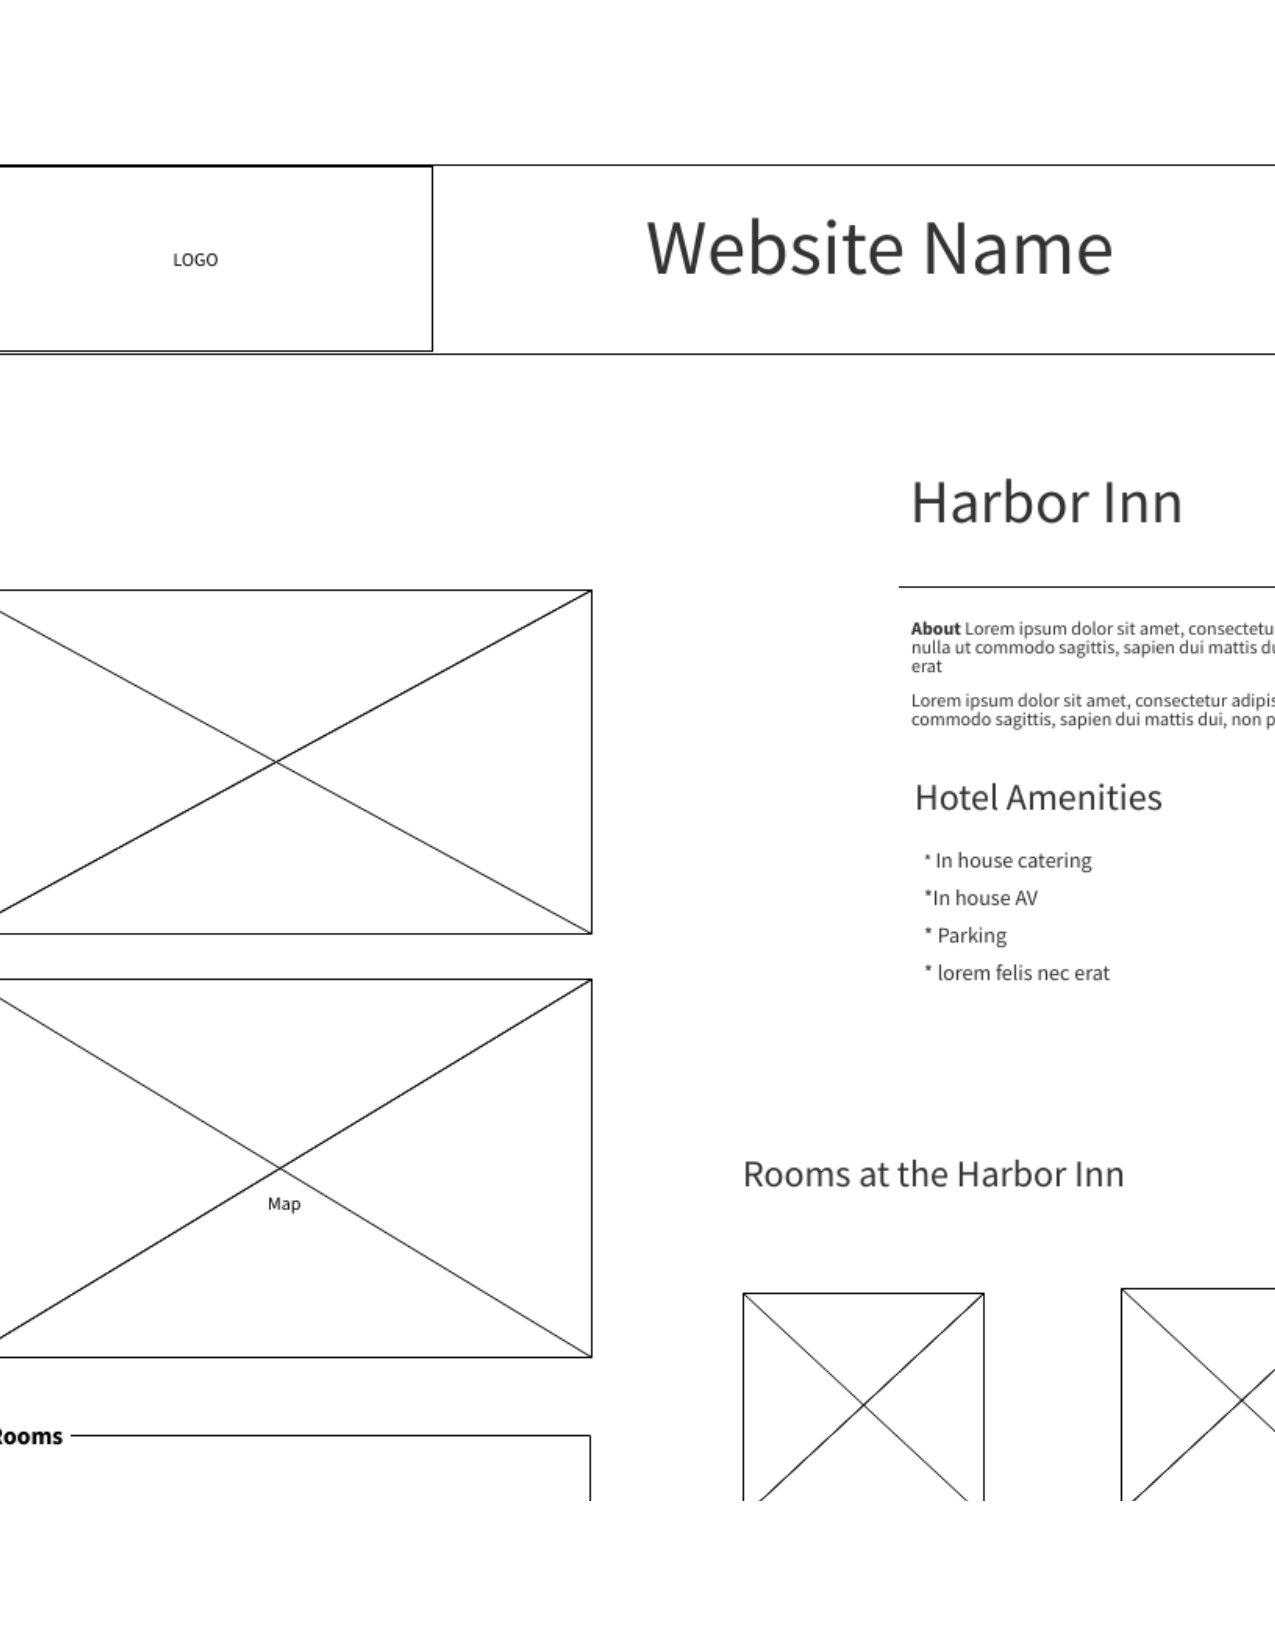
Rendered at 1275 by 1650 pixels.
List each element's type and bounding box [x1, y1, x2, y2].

picture [0, 150, 1275, 1501]
